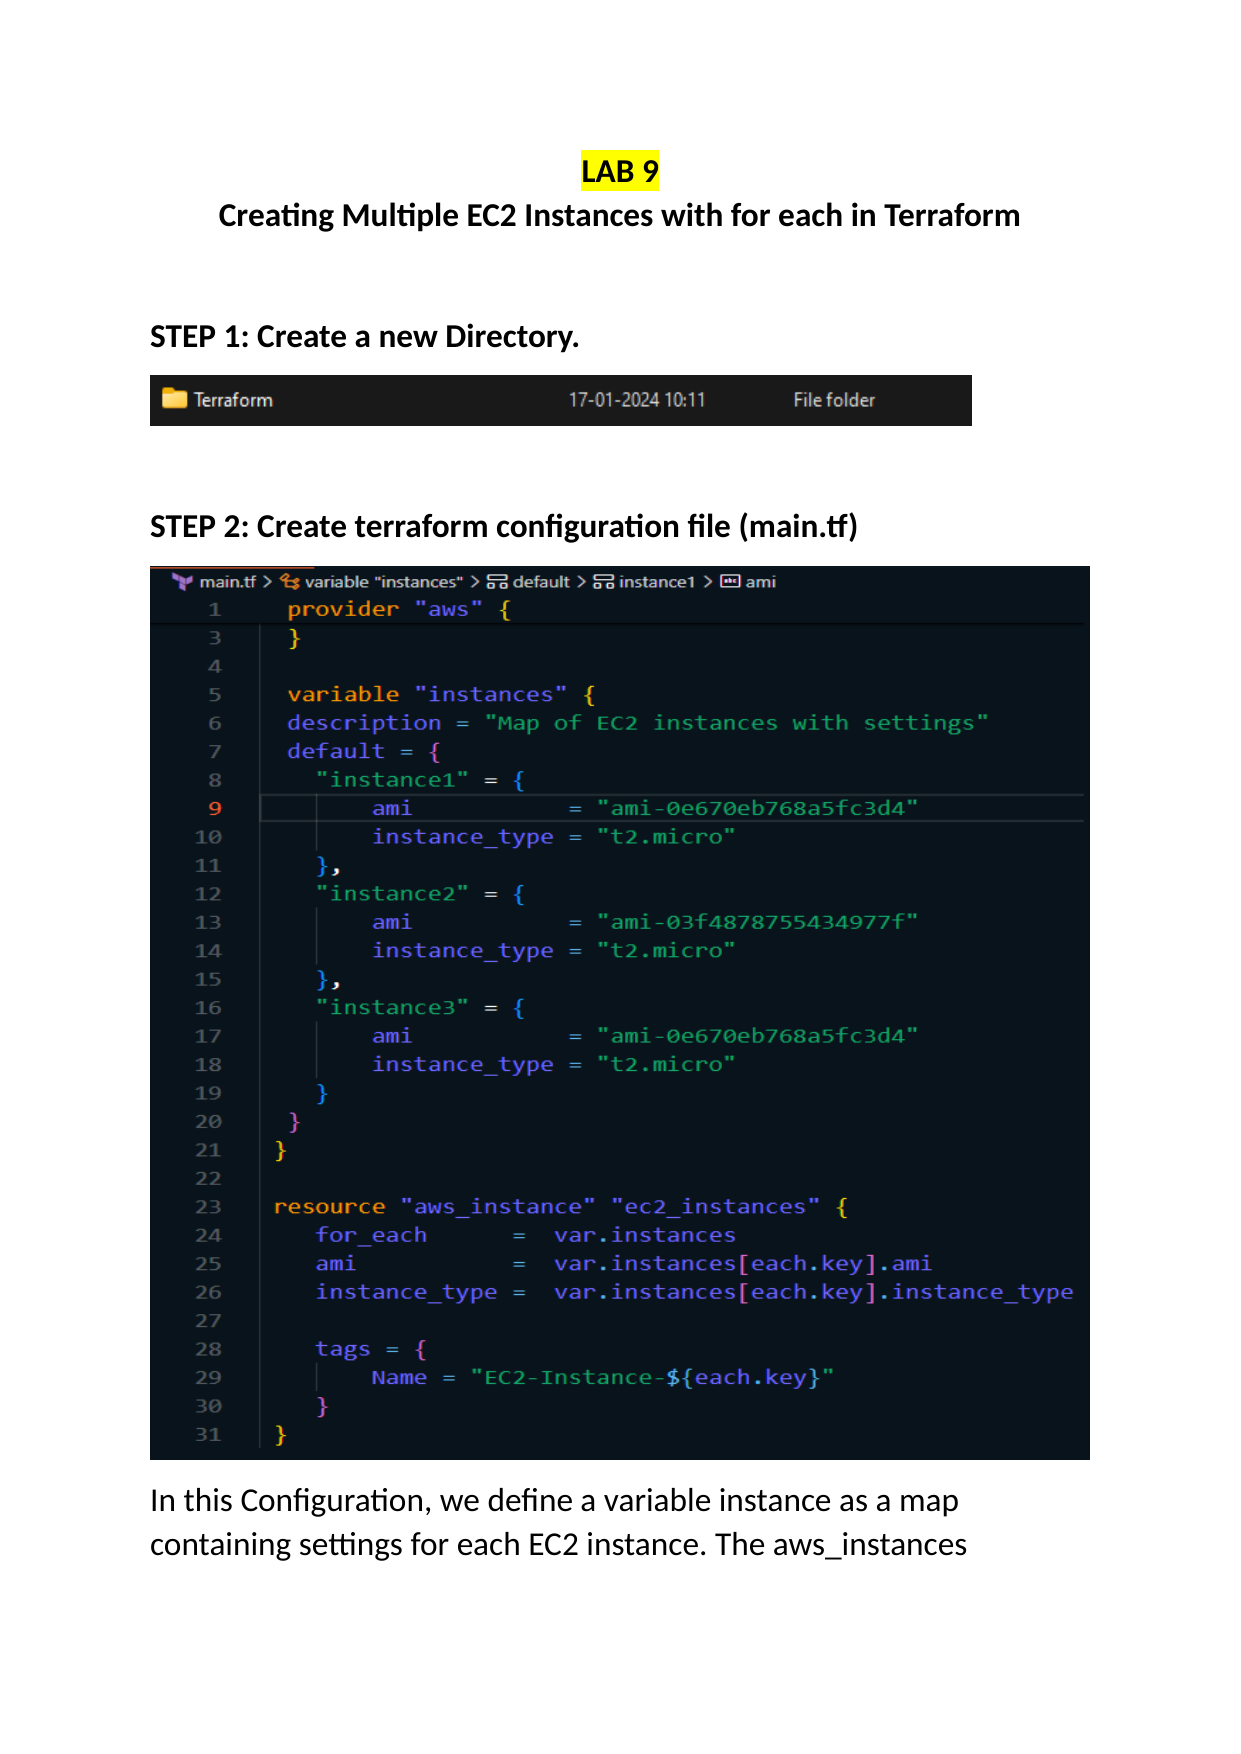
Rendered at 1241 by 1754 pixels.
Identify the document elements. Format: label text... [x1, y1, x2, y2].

text STEP 2: Create terraform configuration file (main.tf) [150, 505, 1090, 546]
picture [150, 566, 1090, 1460]
picture [150, 375, 972, 426]
text STEP 1: Create a new Directory. [150, 315, 1090, 356]
text LAB 9 Creating Multiple EC2 Instances with for each in Terraform [150, 150, 1090, 235]
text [150, 1479, 1090, 1563]
